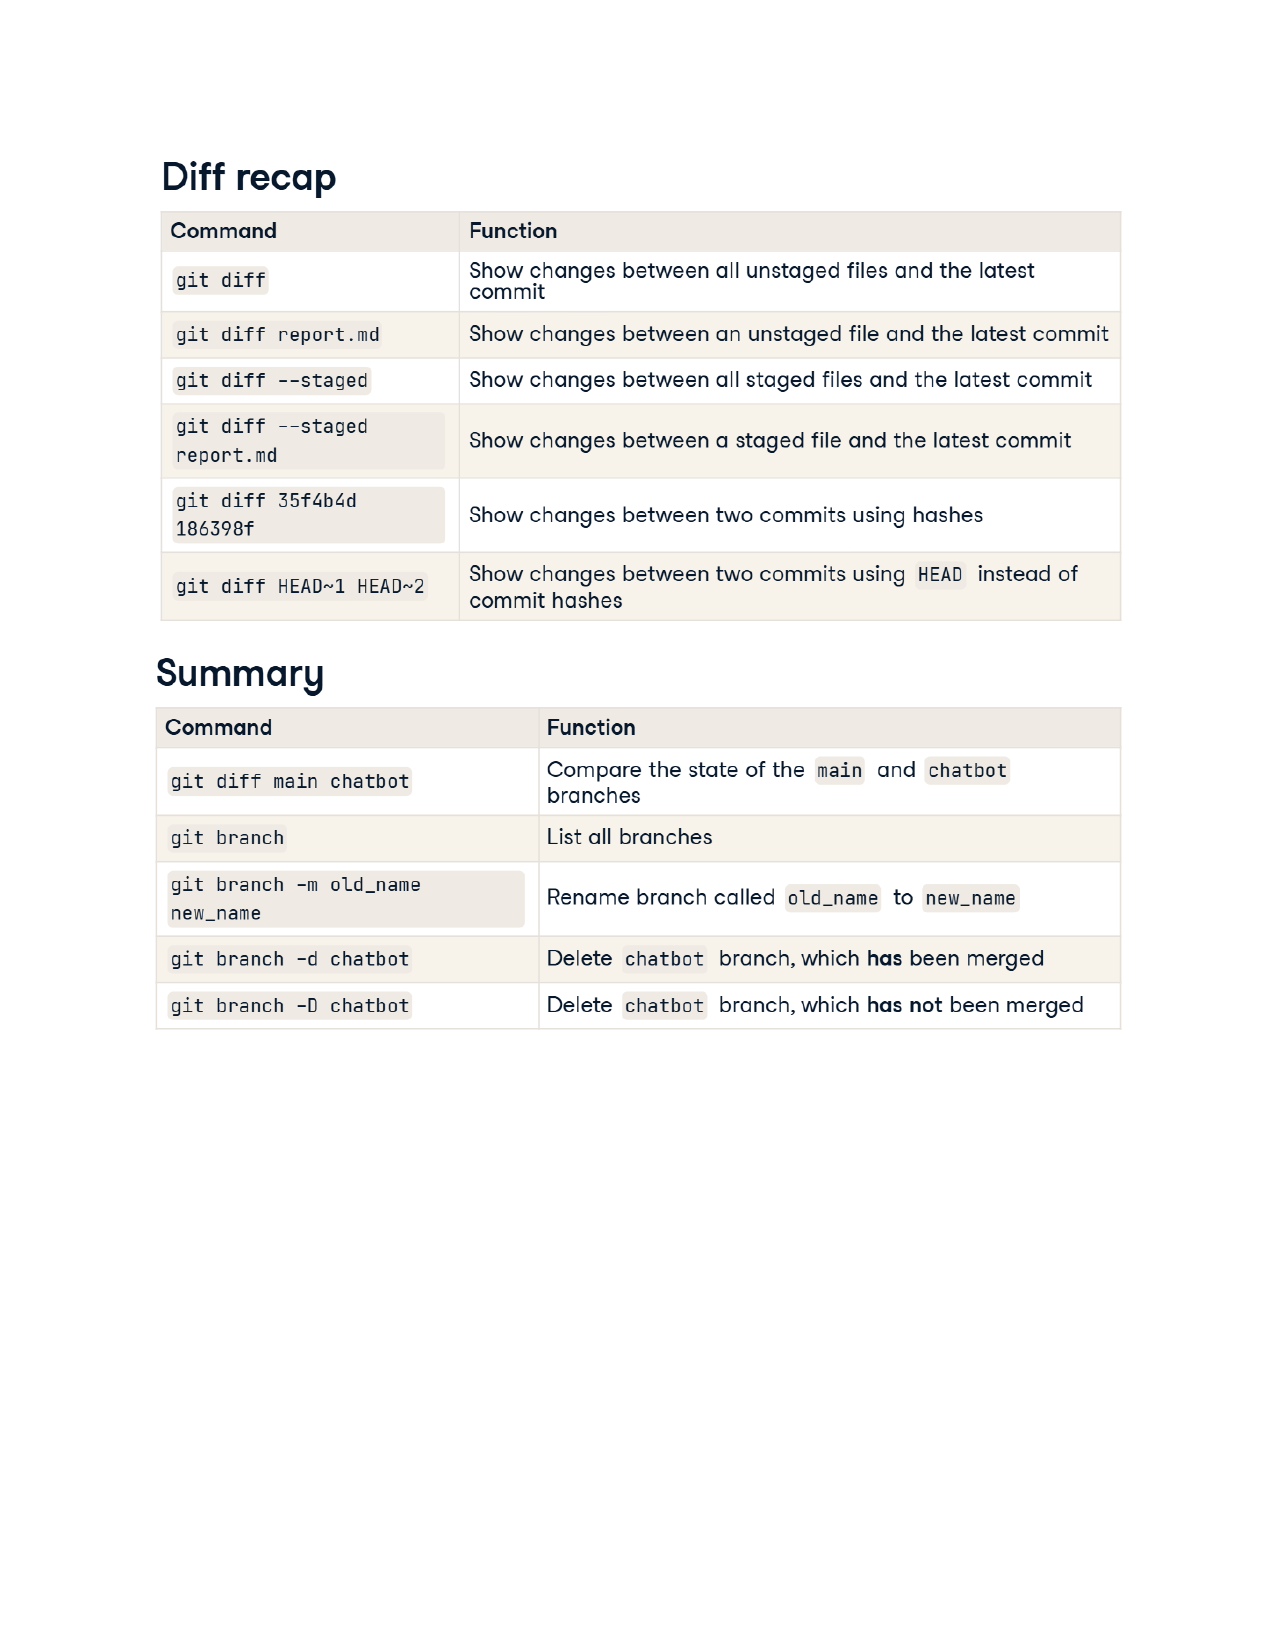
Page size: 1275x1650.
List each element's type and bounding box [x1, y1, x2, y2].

picture [150, 652, 1125, 1057]
picture [150, 150, 1125, 623]
